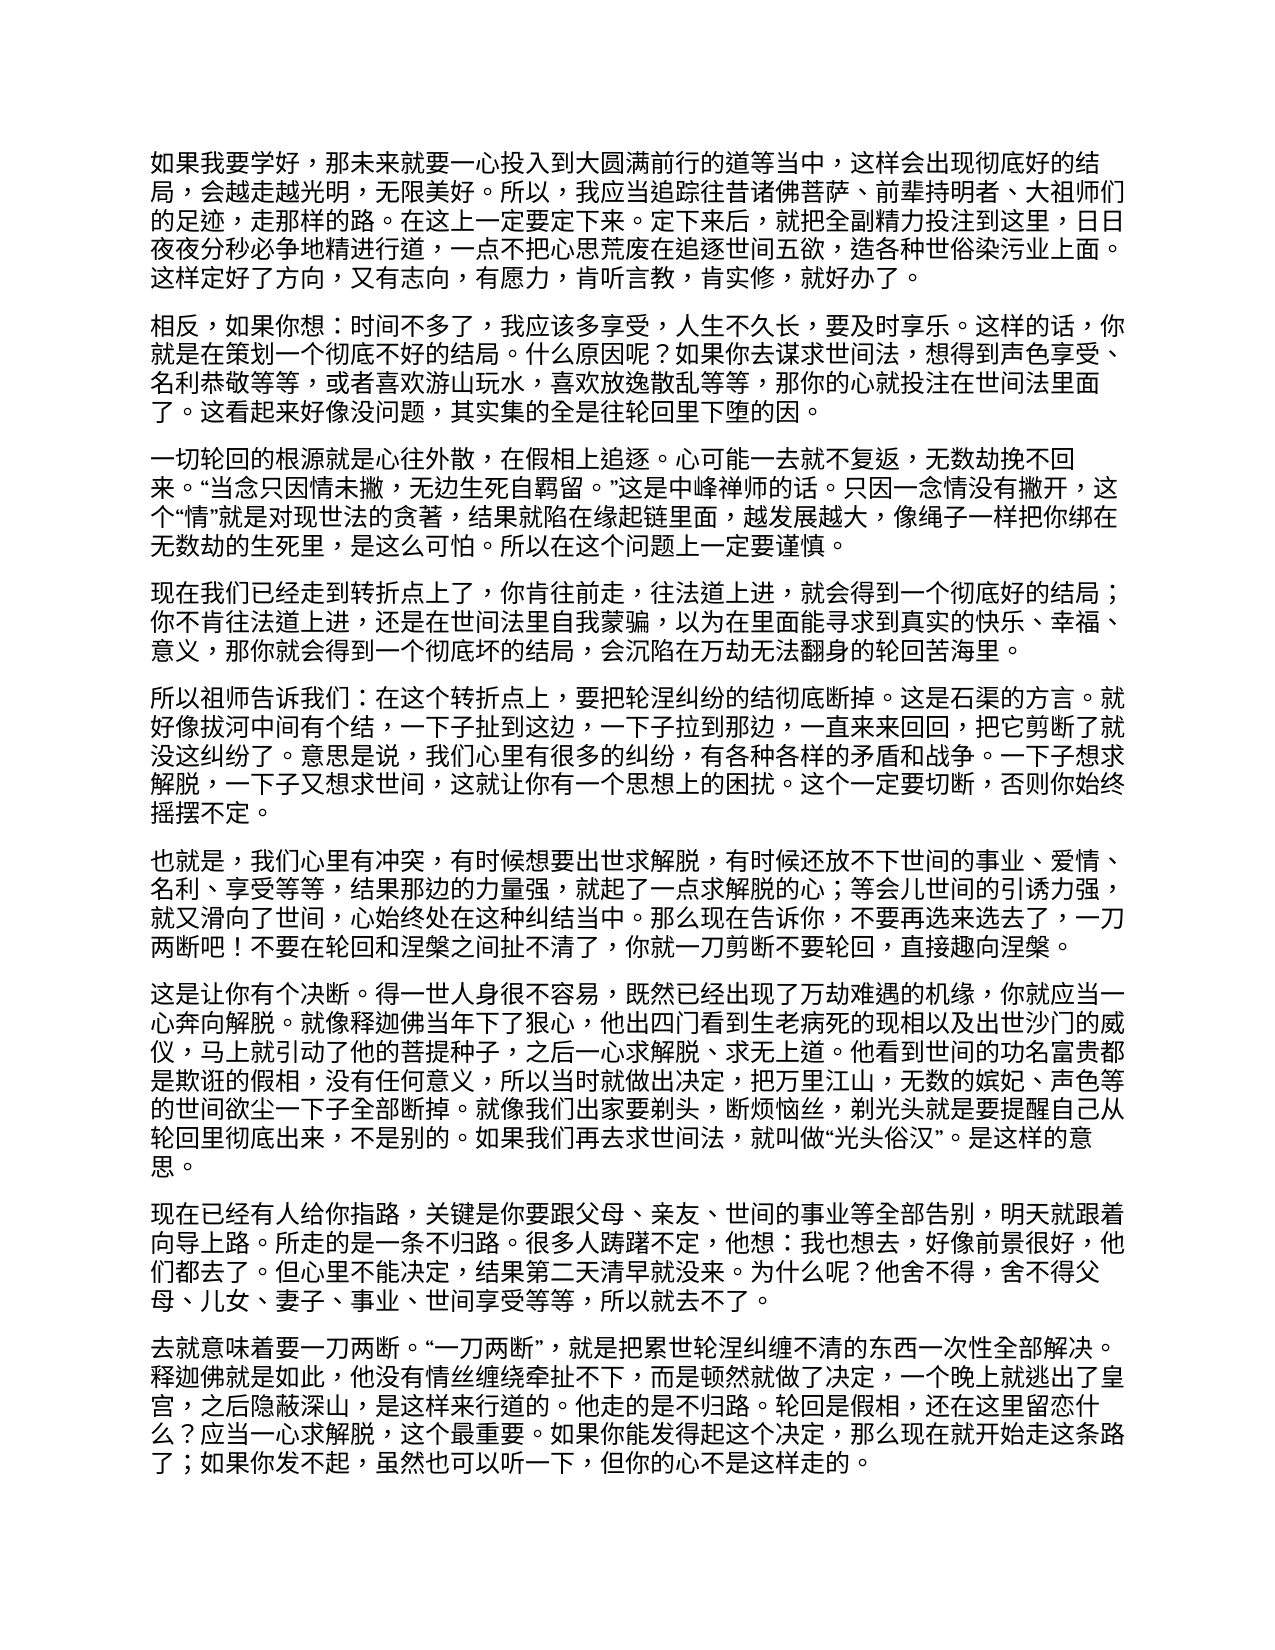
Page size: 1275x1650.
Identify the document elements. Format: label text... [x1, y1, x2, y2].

text 去就意味着要一刀两断。“一刀两断”，就是把累世轮涅纠缠不清的东西一次性全部解决。释迦佛就是如此，他没有情丝缠绕牵扯不下，而是顿然就做了决定，一个晚上就逃出了皇宫，之后隐蔽深山，是这样来行道的。他走的是不归路。轮回是假相，还在这里留恋什么？应当一心求解脱，这个最重要。如果你能发得起这个决定，那么现在就开始走这条路了；如果你发不起，虽然也可以听一下，但你的心不是这样走的。 [150, 1335, 1125, 1479]
text 这是让你有个决断。得一世人身很不容易，既然已经出现了万劫难遇的机缘，你就应当一心奔向解脱。就像释迦佛当年下了狠心，他出四门看到生老病死的现相以及出世沙门的威仪，马上就引动了他的菩提种子，之后一心求解脱、求无上道。他看到世间的功名富贵都是欺诳的假相，没有任何意义，所以当时就做出决定，把万里江山，无数的嫔妃、声色等的世间欲尘一下子全部断掉。就像我们出家要剃头，断烦恼丝，剃光头就是要提醒自己从轮回里彻底出来，不是别的。如果我们再去求世间法，就叫做“光头俗汉”。是这样的意思。 [150, 981, 1125, 1182]
text 所以祖师告诉我们：在这个转折点上，要把轮涅纠纷的结彻底断掉。这是石渠的方言。就好像拔河中间有个结，一下子扯到这边，一下子拉到那边，一直来来回回，把它剪断了就没这纠纷了。意思是说，我们心里有很多的纠纷，有各种各样的矛盾和战争。一下子想求解脱，一下子又想求世间，这就让你有一个思想上的困扰。这个一定要切断，否则你始终摇摆不定。 [150, 685, 1125, 829]
text 也就是，我们心里有冲突，有时候想要出世求解脱，有时候还放不下世间的事业、爱情、名利、享受等等，结果那边的力量强，就起了一点求解脱的心；等会儿世间的引诱力强，就又滑向了世间，心始终处在这种纠结当中。那么现在告诉你，不要再选来选去了，一刀两断吧！不要在轮回和涅槃之间扯不清了，你就一刀剪断不要轮回，直接趣向涅槃。 [150, 847, 1125, 962]
text 相反，如果你想：时间不多了，我应该多享受，人生不久长，要及时享乐。这样的话，你就是在策划一个彻底不好的结局。什么原因呢？如果你去谋求世间法，想得到声色享受、名利恭敬等等，或者喜欢游山玩水，喜欢放逸散乱等等，那你的心就投注在世间法里面了。这看起来好像没问题，其实集的全是往轮回里下堕的因。 [150, 312, 1125, 427]
text 现在已经有人给你指路，关键是你要跟父母、亲友、世间的事业等全部告别，明天就跟着向导上路。所走的是一条不归路。很多人踌躇不定，他想：我也想去，好像前景很好，他们都去了。但心里不能决定，结果第二天清早就没来。为什么呢？他舍不得，舍不得父母、儿女、妻子、事业、世间享受等等，所以就去不了。 [150, 1201, 1125, 1316]
text 现在我们已经走到转折点上了，你肯往前走，往法道上进，就会得到一个彻底好的结局；你不肯往法道上进，还是在世间法里自我蒙骗，以为在里面能寻求到真实的快乐、幸福、意义，那你就会得到一个彻底坏的结局，会沉陷在万劫无法翻身的轮回苦海里。 [150, 580, 1125, 666]
text 如果我要学好，那未来就要一心投入到大圆满前行的道等当中，这样会出现彻底好的结局，会越走越光明，无限美好。所以，我应当追踪往昔诸佛菩萨、前辈持明者、大祖师们的足迹，走那样的路。在这上一定要定下来。定下来后，就把全副精力投注到这里，日日夜夜分秒必争地精进行道，一点不把心思荒废在追逐世间五欲，造各种世俗染污业上面。这样定好了方向，又有志向，有愿力，肯听言教，肯实修，就好办了。 [150, 150, 1125, 294]
text 一切轮回的根源就是心往外散，在假相上追逐。心可能一去就不复返，无数劫挽不回来。“当念只因情未撇，无边生死自羁留。”这是中峰禅师的话。只因一念情没有撇开，这个“情”就是对现世法的贪著，结果就陷在缘起链里面，越发展越大，像绳子一样把你绑在无数劫的生死里，是这么可怕。所以在这个问题上一定要谨慎。 [150, 446, 1125, 561]
